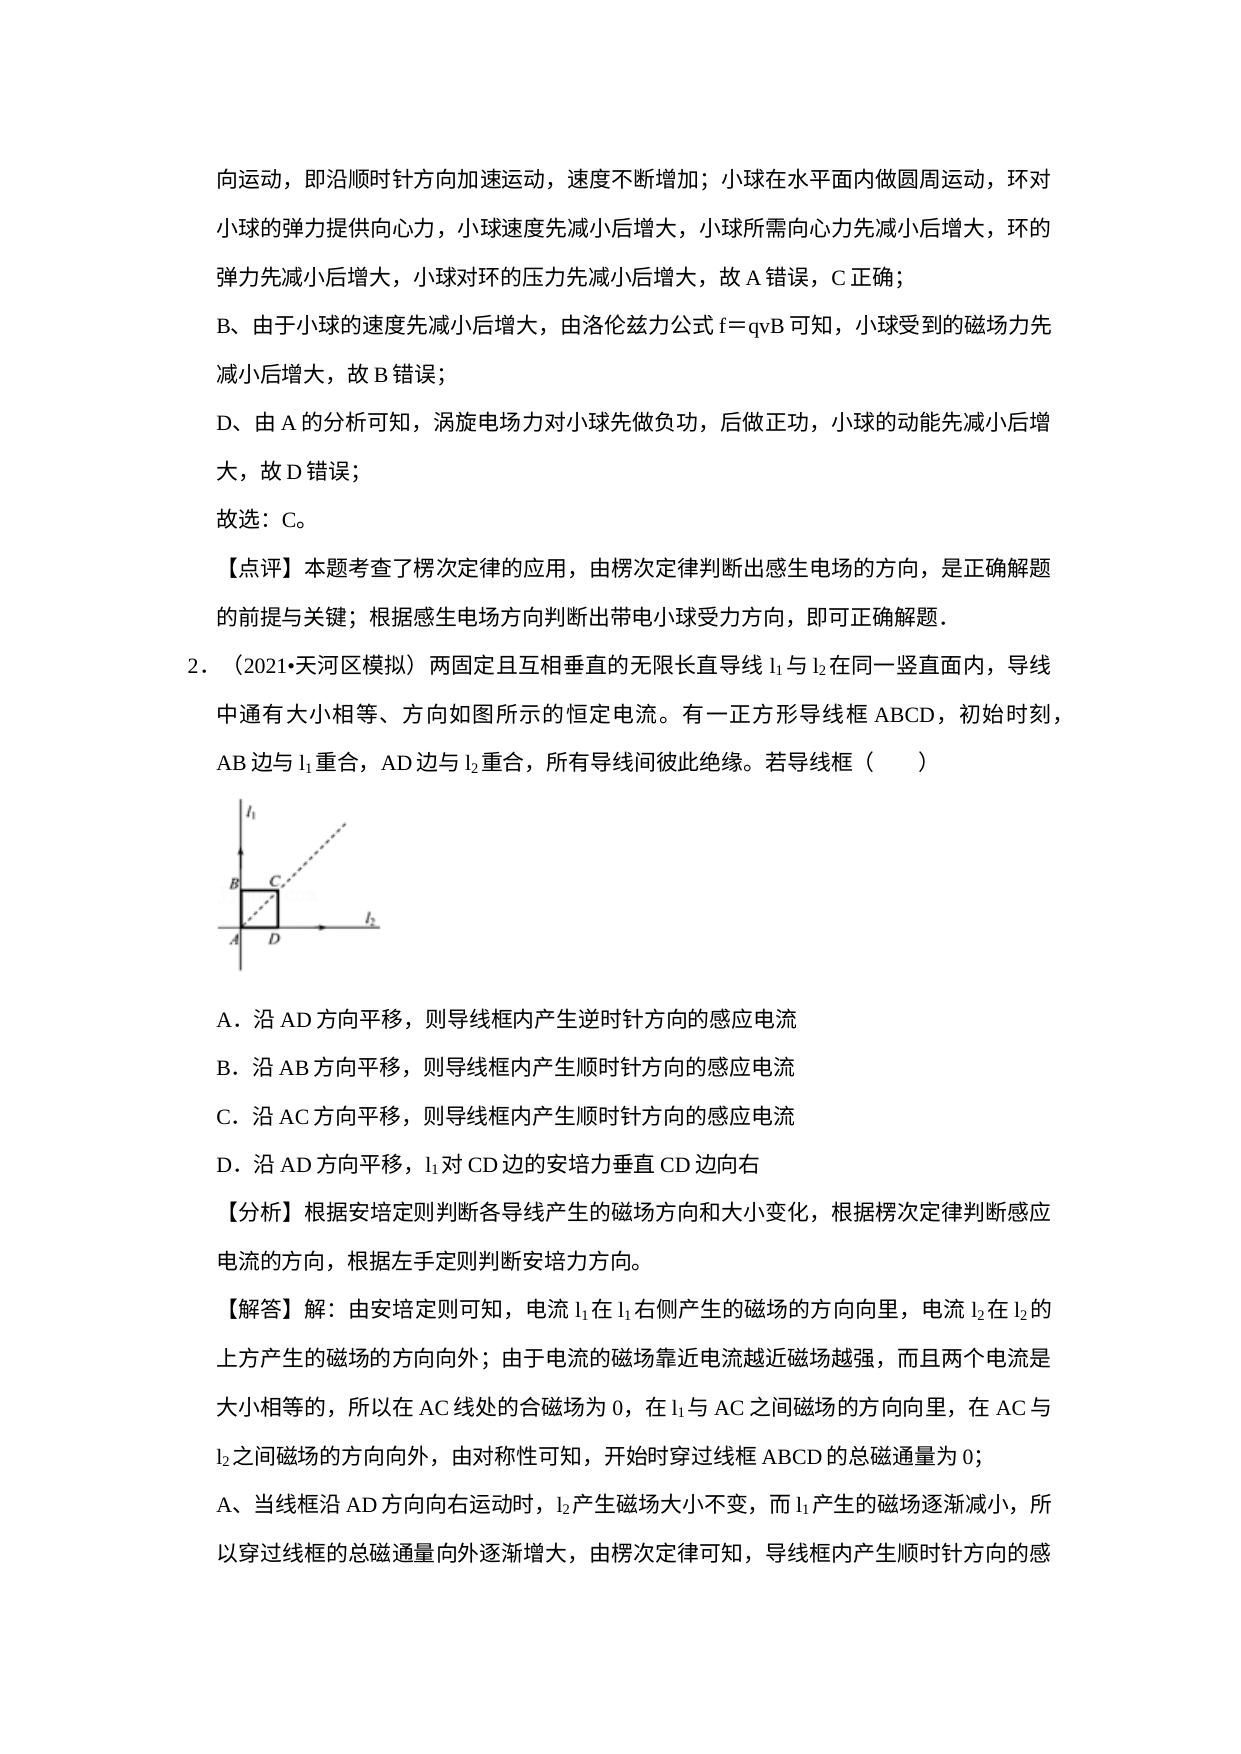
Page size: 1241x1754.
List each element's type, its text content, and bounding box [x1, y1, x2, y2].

text 2．（2021•天河区模拟）两固定且互相垂直的无限长直导线l1与l2在同一竖直面内，导线中通有大小相等、方向如图所示的恒定电流。有一正方形导线框ABCD，初始时刻，AB边与l1重合，AD边与l2重合，所有导线间彼此绝缘。若导线框（ ） [187, 647, 1053, 777]
text D、由A的分析可知，涡旋电场力对小球先做负功，后做正功，小球的动能先减小后增大，故D错误； [216, 405, 1053, 486]
text B．沿AB方向平移，则导线框内产生顺时针方向的感应电流 [187, 1050, 1053, 1082]
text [216, 1487, 1053, 1568]
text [216, 162, 1053, 292]
text 【解答】解：由安培定则可知，电流l1在l1右侧产生的磁场的方向向里，电流l2在l2的上方产生的磁场的方向向外；由于电流的磁场靠近电流越近磁场越强，而且两个电流是大小相等的，所以在AC线处的合磁场为0，在l1与AC之间磁场的方向向里，在AC与l2之间磁场的方向向外，由对称性可知，开始时穿过线框ABCD的总磁通量为0； [216, 1292, 1053, 1471]
text 【分析】根据安培定则判断各导线产生的磁场方向和大小变化，根据楞次定律判断感应电流的方向，根据左手定则判断安培力方向。 [216, 1195, 1053, 1276]
picture [216, 793, 385, 976]
text 故选：C。 [216, 502, 1053, 534]
text B、由于小球的速度先减小后增大，由洛伦兹力公式f＝qvB可知，小球受到的磁场力先减小后增大，故B错误； [216, 308, 1053, 389]
text 【点评】本题考查了楞次定律的应用，由楞次定律判断出感生电场的方向，是正确解题的前提与关键；根据感生电场方向判断出带电小球受力方向，即可正确解题． [216, 550, 1053, 632]
text C．沿AC方向平移，则导线框内产生顺时针方向的感应电流 [187, 1098, 1053, 1131]
text D．沿AD方向平移，l1对CD边的安培力垂直CD边向右 [187, 1147, 1053, 1179]
text A．沿AD方向平移，则导线框内产生逆时针方向的感应电流 [187, 1002, 1053, 1034]
